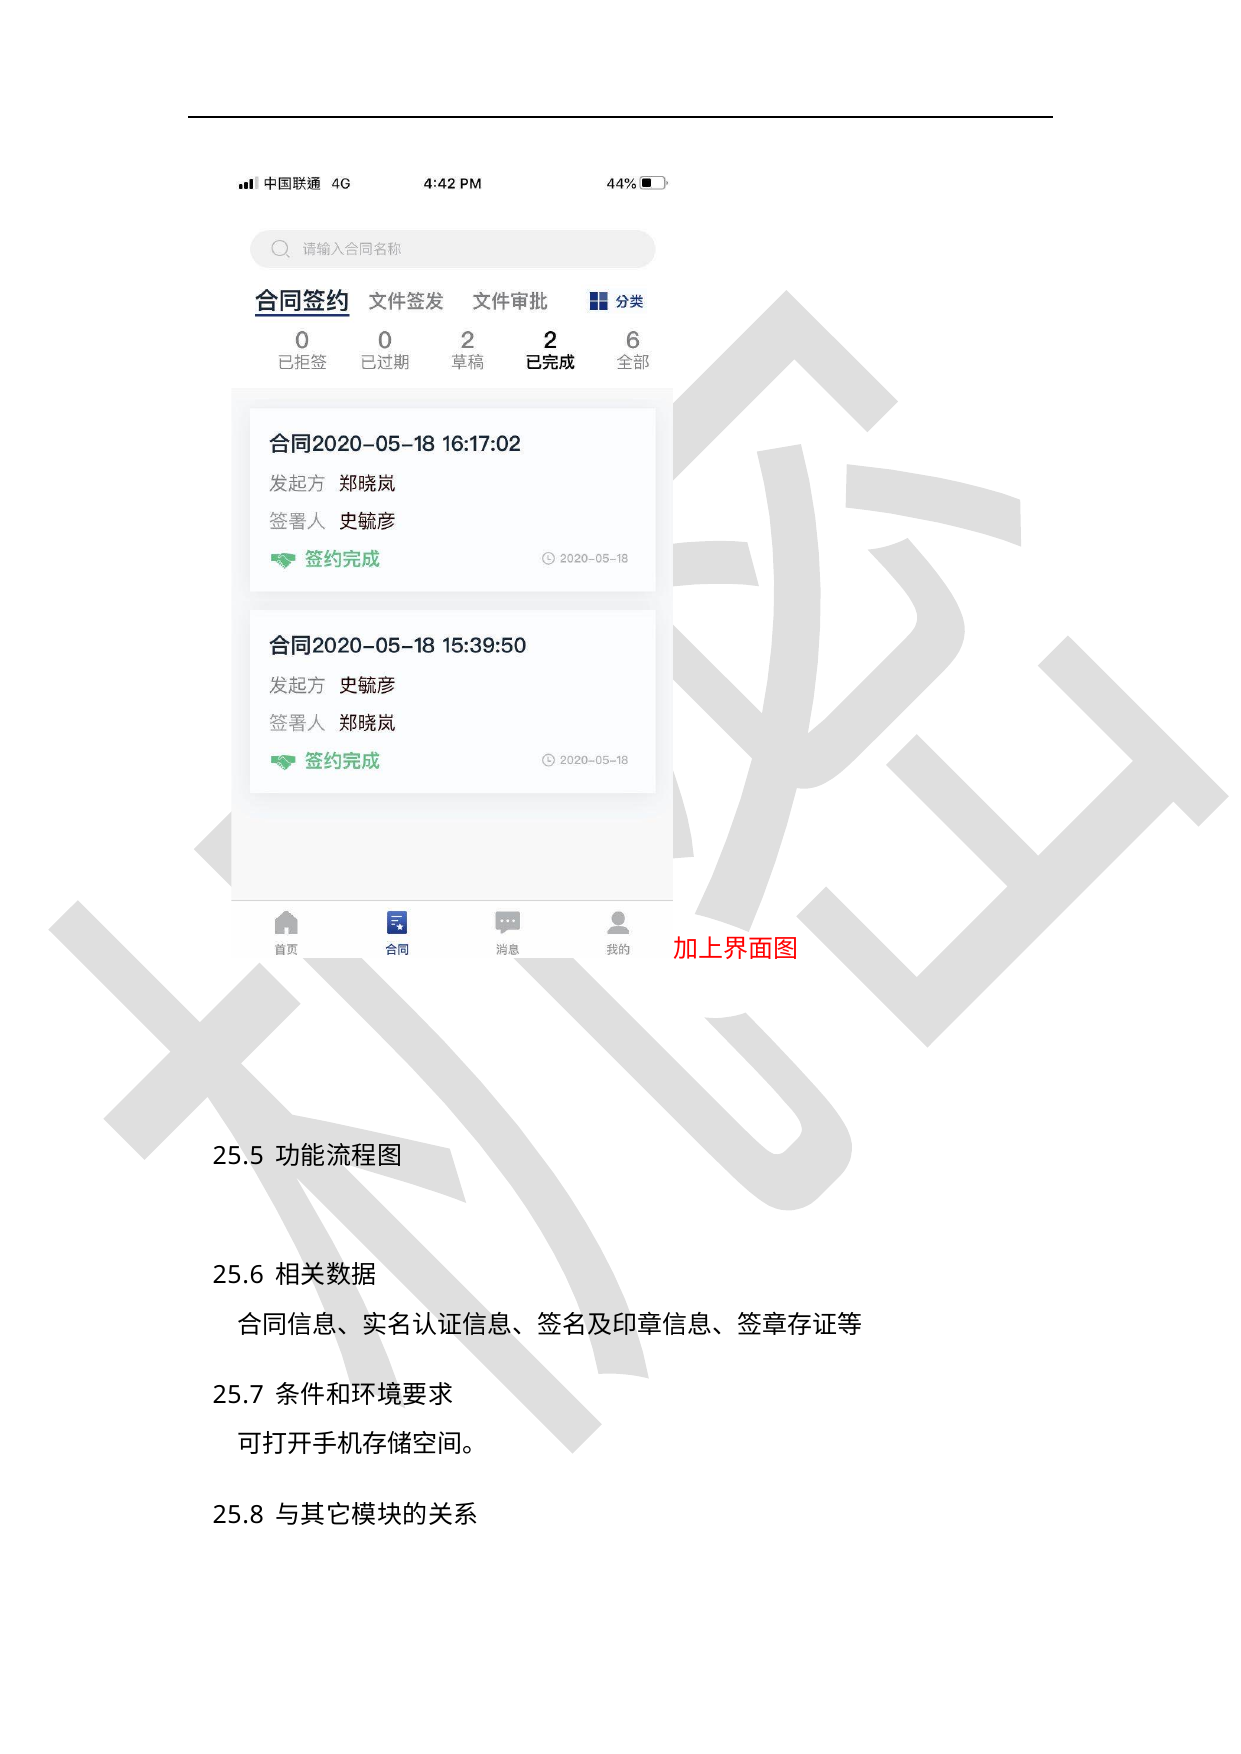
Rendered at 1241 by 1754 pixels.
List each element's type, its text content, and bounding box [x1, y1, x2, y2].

subtitle 条件和环境要求 [212, 1371, 1028, 1415]
subtitle 功能流程图 [212, 1131, 1028, 1175]
picture [231, 172, 673, 958]
subtitle 与其它模块的关系 [212, 1490, 1028, 1534]
text 合同信息、实名认证信息、签名及印章信息、签章存证等 [187, 1300, 1053, 1344]
text 可打开手机存储空间。 [187, 1420, 1053, 1464]
subtitle 相关数据 [212, 1251, 1028, 1295]
